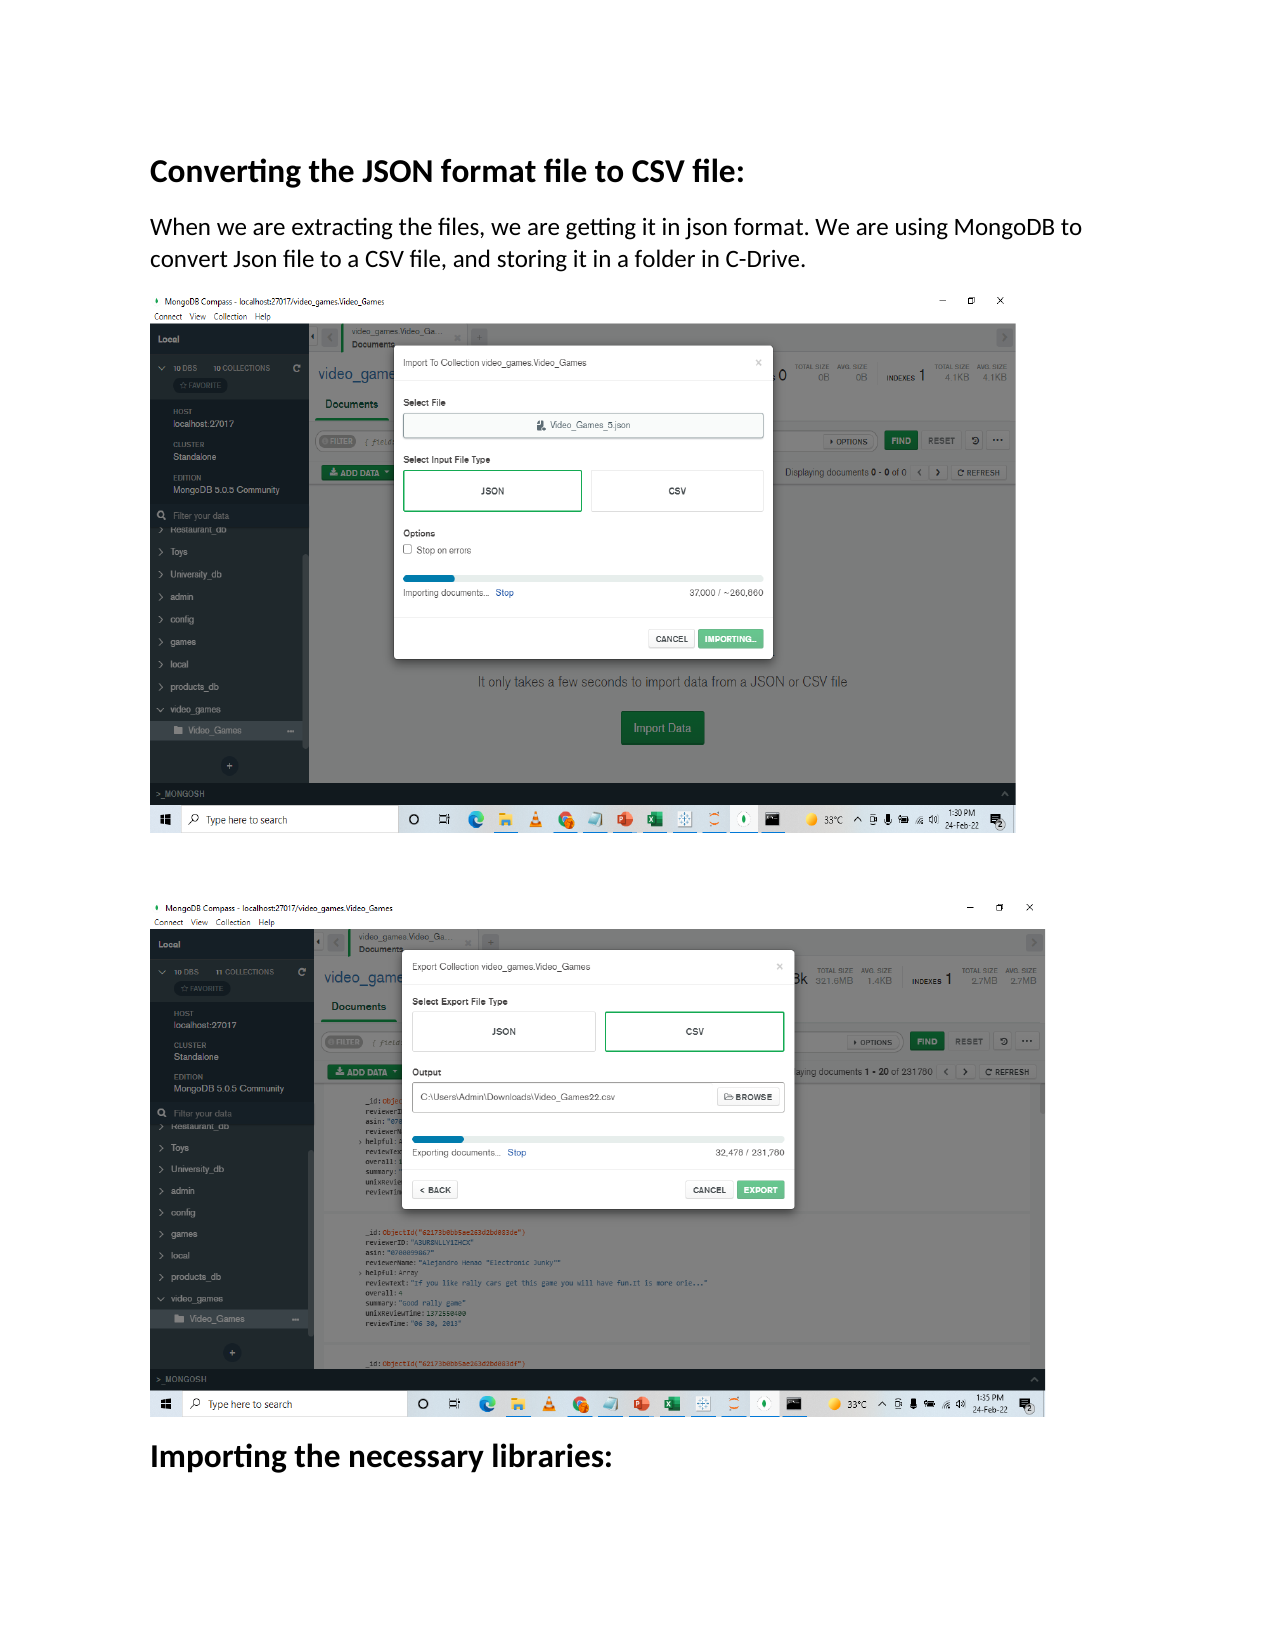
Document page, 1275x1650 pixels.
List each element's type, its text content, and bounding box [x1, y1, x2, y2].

picture [150, 900, 1046, 1417]
text Importing the necessary libraries: [150, 1435, 1125, 1476]
picture [150, 293, 1016, 833]
text When we are extracting the files, we are getting it in json format. We are using MongoDB to convert Json file to a CSV file, and storing it in a folder in C-Drive. [150, 211, 1125, 274]
text Converting the JSON format file to CSV file: [150, 150, 1125, 191]
